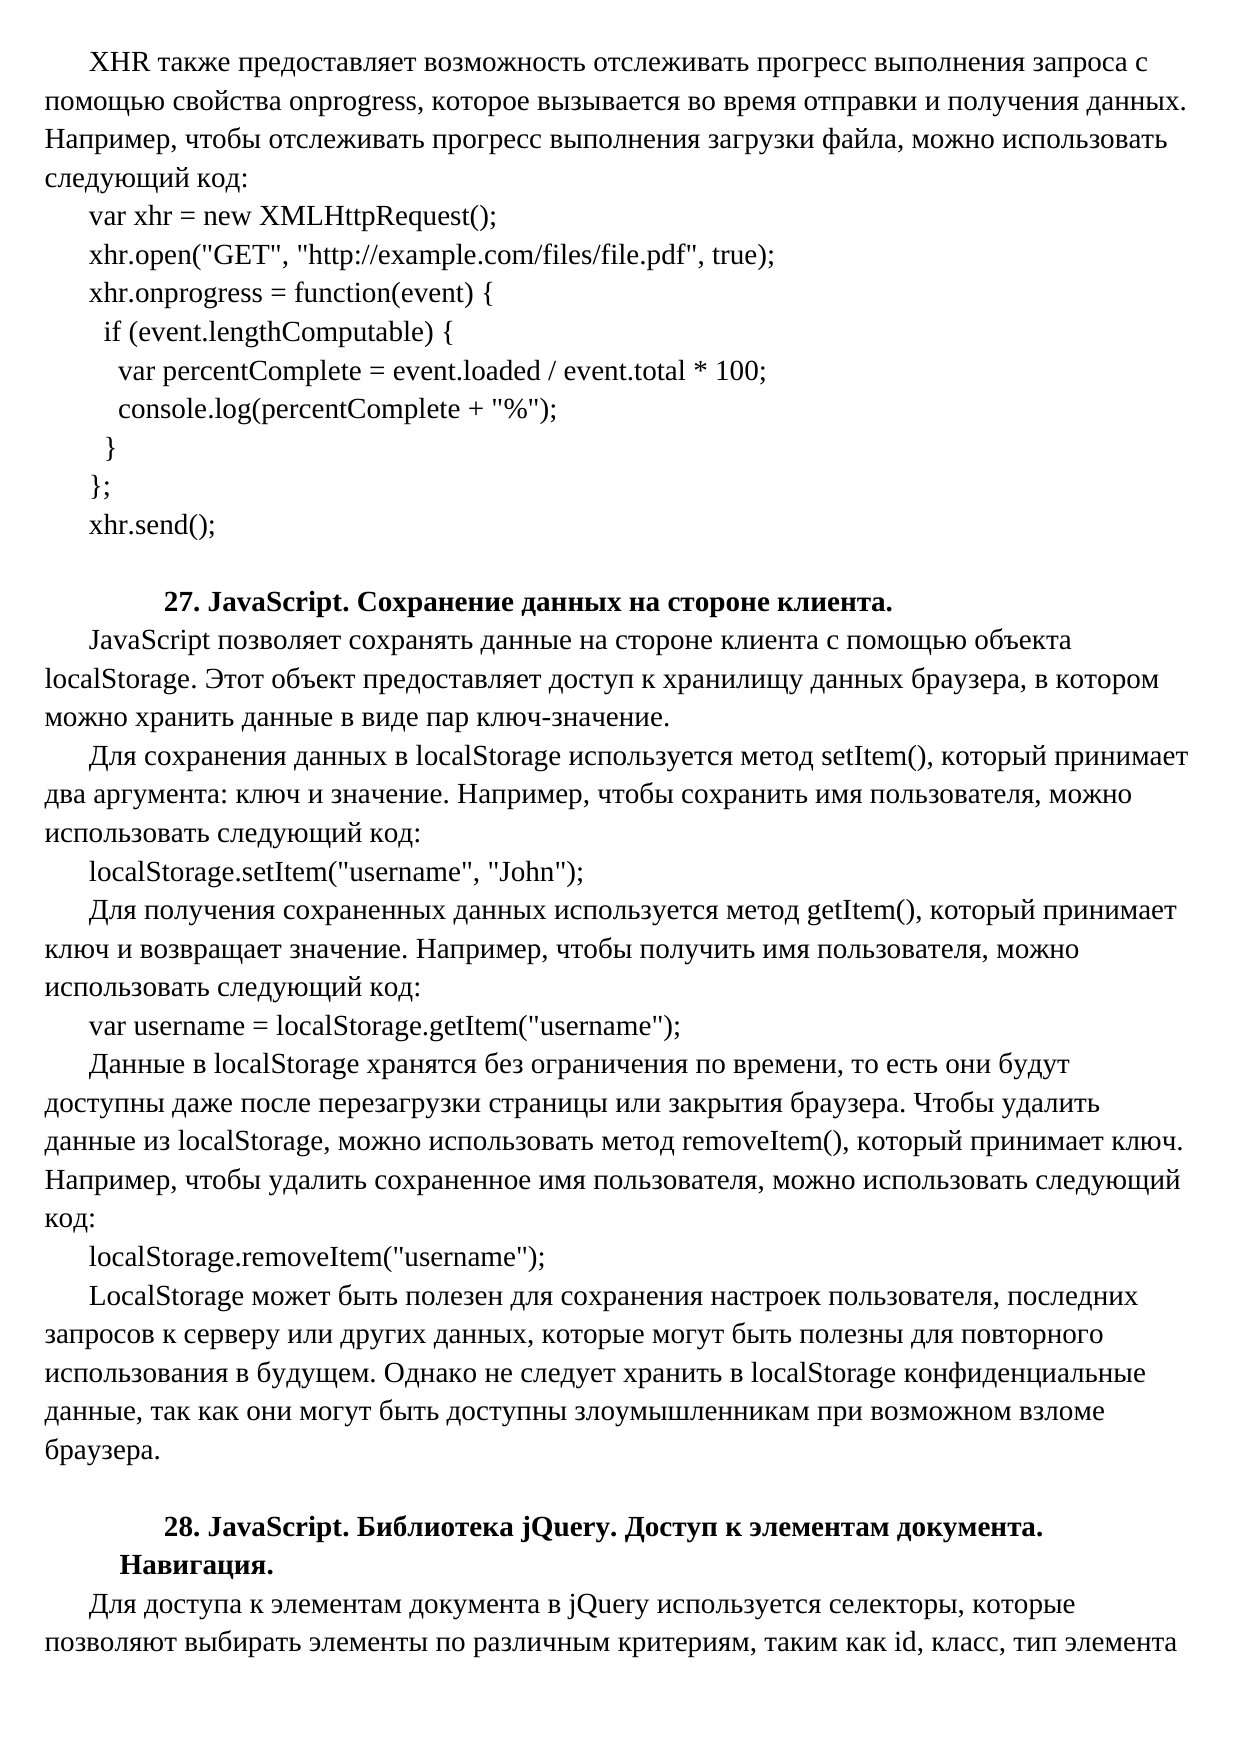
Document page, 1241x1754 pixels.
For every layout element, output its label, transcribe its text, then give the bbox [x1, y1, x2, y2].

text localStorage.removeItem("username"); [44, 1239, 1196, 1273]
list JavaScript. Сохранение данных на стороне клиента. [119, 584, 1196, 617]
text var percentComplete = event.loaded / event.total * 100; [44, 353, 1196, 386]
text if (event.lengthComputable) { [44, 314, 1196, 348]
text xhr.open("GET", "http://example.com/files/file.pdf", true); [44, 237, 1196, 271]
text Для сохранения данных в localStorage используется метод setItem(), который принимает два аргумента: ключ и значение. Например, чтобы сохранить имя пользователя, можно использовать следующий код: [44, 738, 1196, 849]
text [44, 1586, 1196, 1658]
text xhr.send(); [44, 507, 1196, 540]
text JavaScript позволяет сохранять данные на стороне клиента с помощью объекта localStorage. Этот объект предоставляет доступ к хранилищу данных браузера, в котором можно хранить данные в виде пар ключ-значение. [44, 622, 1196, 733]
list JavaScript. Библиотека jQuery. Доступ к элементам документа. Навигация. [119, 1509, 1196, 1581]
text console.log(percentComplete + "%"); [44, 391, 1196, 425]
text Данные в localStorage хранятся без ограничения по времени, то есть они будут доступны даже после перезагрузки страницы или закрытия браузера. Чтобы удалить данные из localStorage, можно использовать метод removeItem(), который принимает ключ. Например, чтобы удалить сохраненное имя пользователя, можно использовать следующий код: [44, 1046, 1196, 1234]
text XHR также предоставляет возможность отслеживать прогресс выполнения запроса с помощью свойства onprogress, которое вызывается во время отправки и получения данных. Например, чтобы отслеживать прогресс выполнения загрузки файла, можно использовать следующий код: [44, 44, 1196, 193]
text localStorage.setItem("username", "John"); [44, 854, 1196, 887]
text }; [44, 468, 1196, 502]
text var xhr = new XMLHttpRequest(); [44, 198, 1196, 232]
text Для получения сохраненных данных используется метод getItem(), который принимает ключ и возвращает значение. Например, чтобы получить имя пользователя, можно использовать следующий код: [44, 892, 1196, 1003]
text xhr.onprogress = function(event) { [44, 276, 1196, 309]
text } [44, 430, 1196, 463]
text var username = localStorage.getItem("username"); [44, 1008, 1196, 1041]
text LocalStorage может быть полезен для сохранения настроек пользователя, последних запросов к серверу или других данных, которые могут быть полезны для повторного использования в будущем. Однако не следует хранить в localStorage конфиденциальные данные, так как они могут быть доступны злоумышленникам при возможном взломе браузера. [44, 1278, 1196, 1465]
